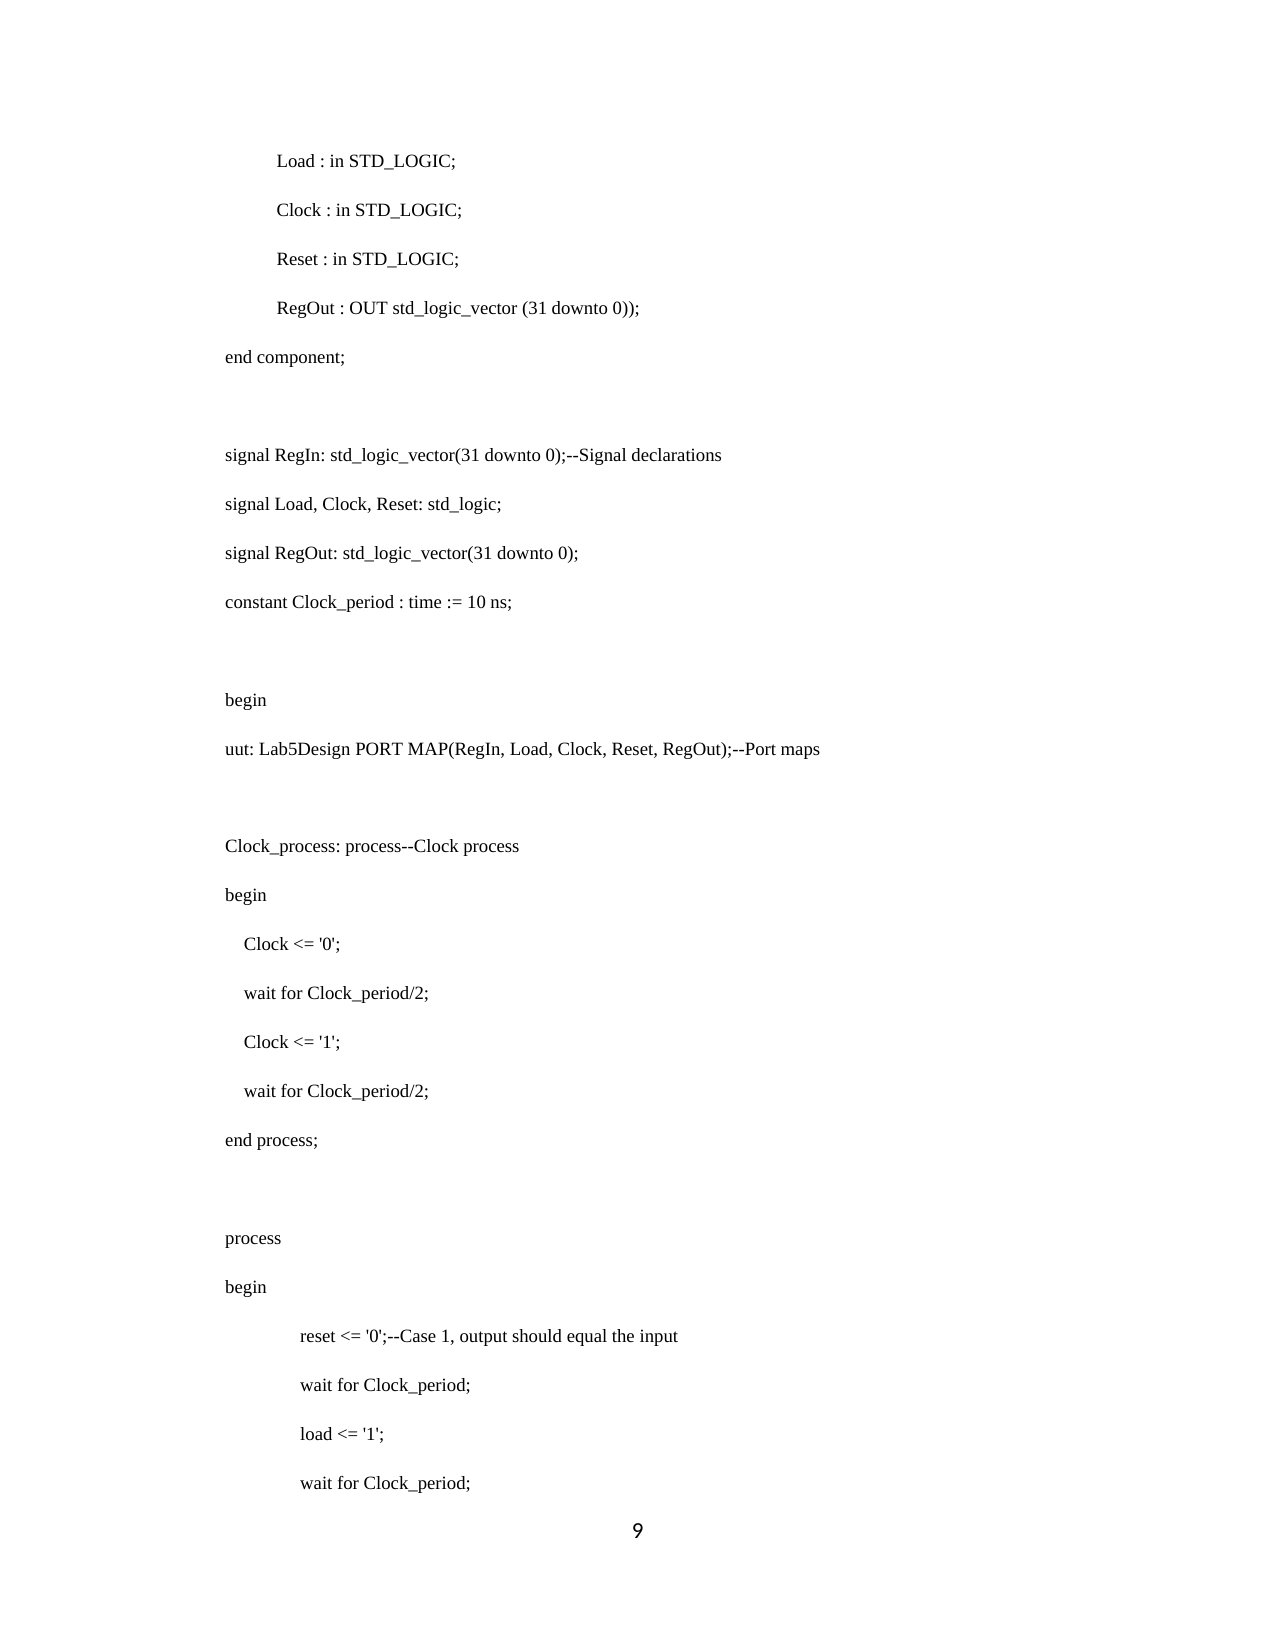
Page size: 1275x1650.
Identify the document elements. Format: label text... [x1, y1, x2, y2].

text Clock : in STD_LOGIC; [225, 199, 1125, 221]
text signal RegOut: std_logic_vector(31 downto 0); [225, 542, 1125, 563]
text Clock_process: process--Clock process [225, 835, 1125, 857]
text Clock <= '1'; [225, 1031, 1125, 1053]
text uut: Lab5Design PORT MAP(RegIn, Load, Clock, Reset, RegOut);--Port maps [225, 737, 1125, 759]
text Reset : in STD_LOGIC; [225, 248, 1125, 269]
text signal Load, Clock, Reset: std_logic; [225, 493, 1125, 514]
text wait for Clock_period; [225, 1472, 1125, 1493]
text signal RegIn: std_logic_vector(31 downto 0);--Signal declarations [225, 444, 1125, 465]
text RegOut : OUT std_logic_vector (31 downto 0)); [225, 297, 1125, 318]
text constant Clock_period : time := 10 ns; [225, 591, 1125, 612]
text wait for Clock_period/2; [225, 1080, 1125, 1102]
text wait for Clock_period; [225, 1374, 1125, 1396]
text begin [225, 884, 1125, 906]
text load <= '1'; [225, 1423, 1125, 1444]
text end component; [225, 346, 1125, 367]
text Clock <= '0'; [225, 933, 1125, 955]
text begin [225, 1276, 1125, 1298]
text wait for Clock_period/2; [225, 982, 1125, 1004]
text reset <= '0';--Case 1, output should equal the input [225, 1325, 1125, 1347]
text Load : in STD_LOGIC; [225, 150, 1125, 172]
text process [225, 1227, 1125, 1249]
text begin [225, 688, 1125, 710]
text end process; [225, 1129, 1125, 1151]
